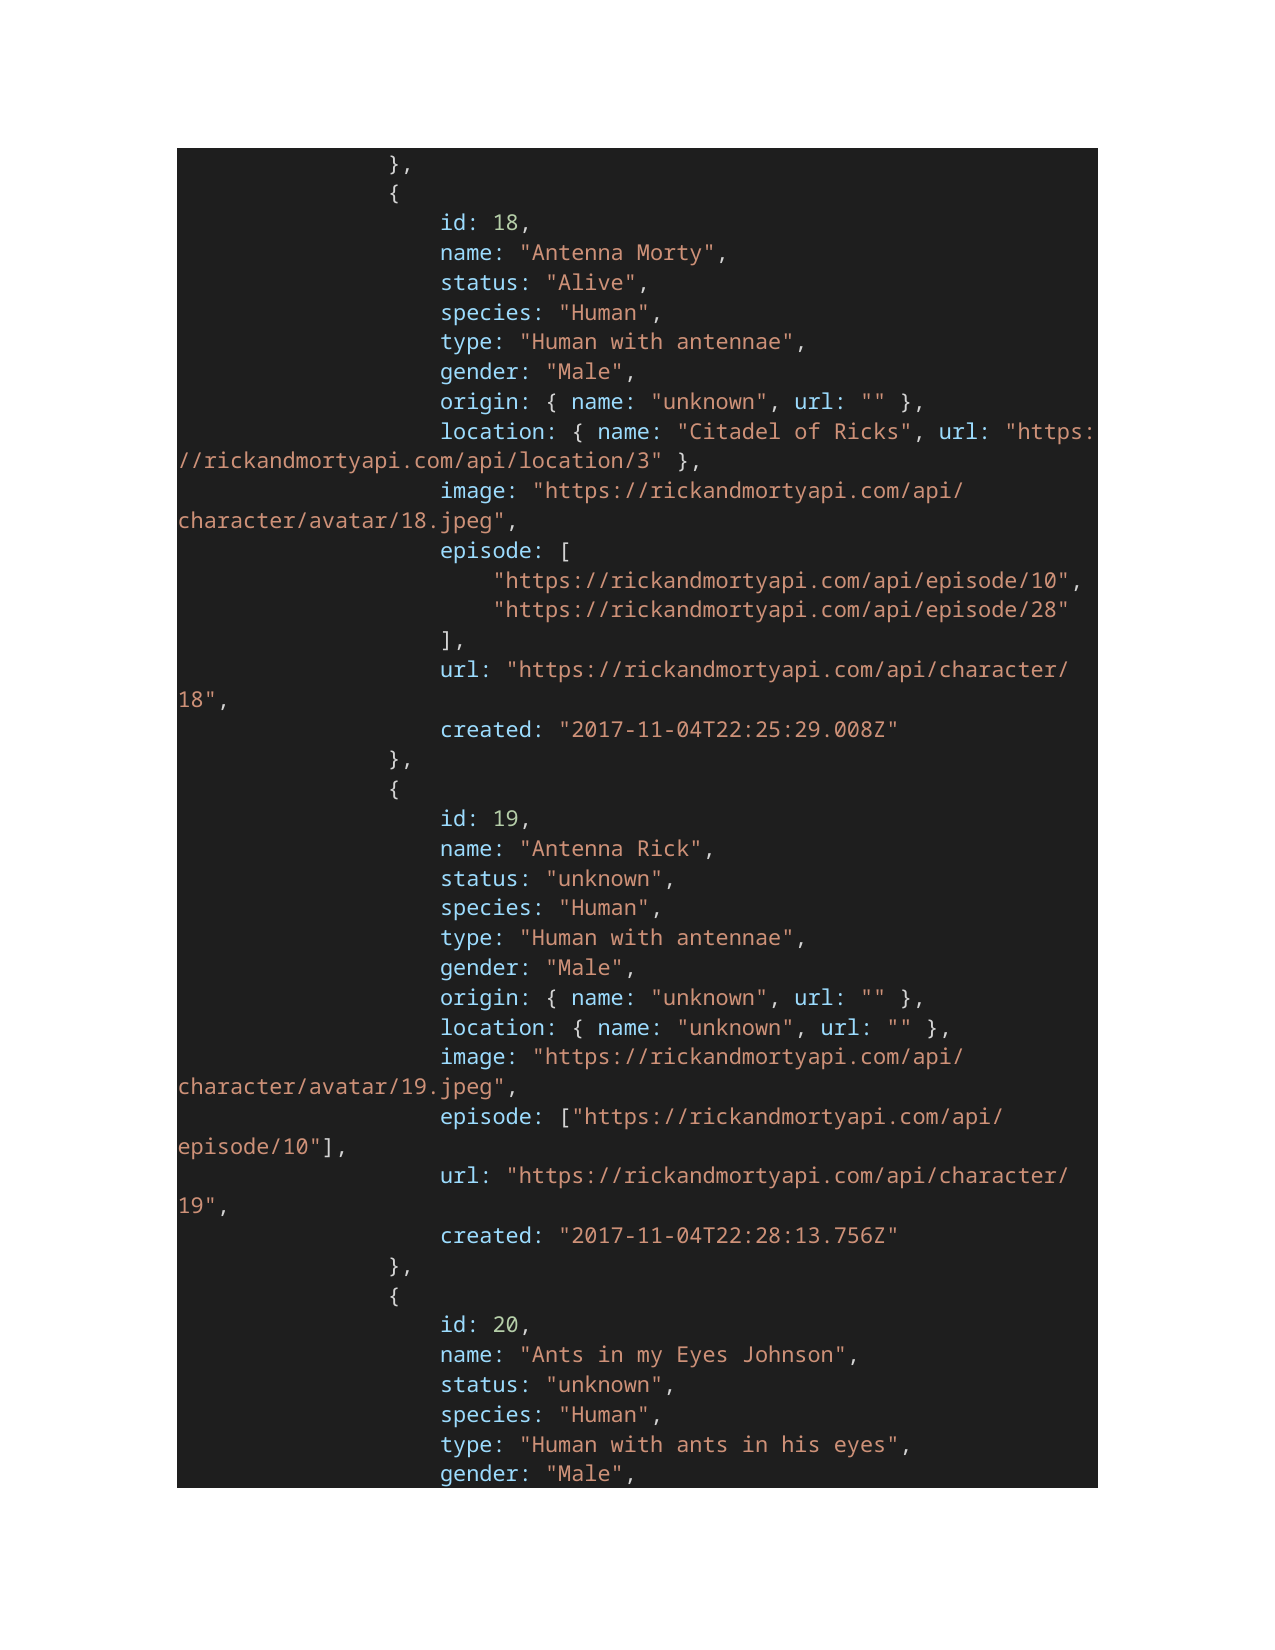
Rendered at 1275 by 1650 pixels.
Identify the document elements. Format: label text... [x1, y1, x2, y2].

text episode: ["https://rickandmortyapi.com/api/episode/10"], [177, 1101, 1098, 1161]
text status: "Alive", [177, 267, 1098, 297]
text image: "https://rickandmortyapi.com/api/character/avatar/19.jpeg", [177, 1041, 1098, 1101]
text origin: { name: "unknown", url: "" }, [177, 386, 1098, 416]
text species: "Human", [177, 892, 1098, 922]
text type: "Human with antennae", [177, 326, 1098, 356]
text }, [177, 148, 1098, 177]
text ], [177, 624, 1098, 654]
text created: "2017-11-04T22:28:13.756Z" [177, 1220, 1098, 1250]
text url: "https://rickandmortyapi.com/api/character/18", [177, 654, 1098, 714]
text origin: { name: "unknown", url: "" }, [177, 982, 1098, 1012]
text gender: "Male", [177, 356, 1098, 386]
text type: "Human with ants in his eyes", [177, 1429, 1098, 1458]
text episode: [ [177, 535, 1098, 565]
text "https://rickandmortyapi.com/api/episode/28" [177, 594, 1098, 624]
text image: "https://rickandmortyapi.com/api/character/avatar/18.jpeg", [177, 475, 1098, 535]
text location: { name: "unknown", url: "" }, [177, 1012, 1098, 1041]
text "https://rickandmortyapi.com/api/episode/10", [177, 565, 1098, 594]
text species: "Human", [177, 297, 1098, 326]
text url: "https://rickandmortyapi.com/api/character/19", [177, 1161, 1098, 1220]
text created: "2017-11-04T22:25:29.008Z" [177, 714, 1098, 743]
text { [177, 773, 1098, 803]
text status: "unknown", [177, 1369, 1098, 1399]
text name: "Antenna Rick", [177, 833, 1098, 863]
text location: { name: "Citadel of Ricks", url: "https://rickandmortyapi.com/api/location/3" }, [177, 416, 1098, 475]
text name: "Antenna Morty", [177, 237, 1098, 267]
text status: "unknown", [177, 863, 1098, 892]
text { [177, 1280, 1098, 1309]
text name: "Ants in my Eyes Johnson", [177, 1339, 1098, 1369]
text id: 19, [177, 803, 1098, 833]
text }, [177, 743, 1098, 773]
text gender: "Male", [177, 1458, 1098, 1488]
text type: "Human with antennae", [177, 922, 1098, 952]
text id: 18, [177, 207, 1098, 237]
text species: "Human", [177, 1399, 1098, 1429]
text id: 20, [177, 1309, 1098, 1339]
text { [177, 177, 1098, 207]
text gender: "Male", [177, 952, 1098, 982]
text }, [177, 1250, 1098, 1280]
